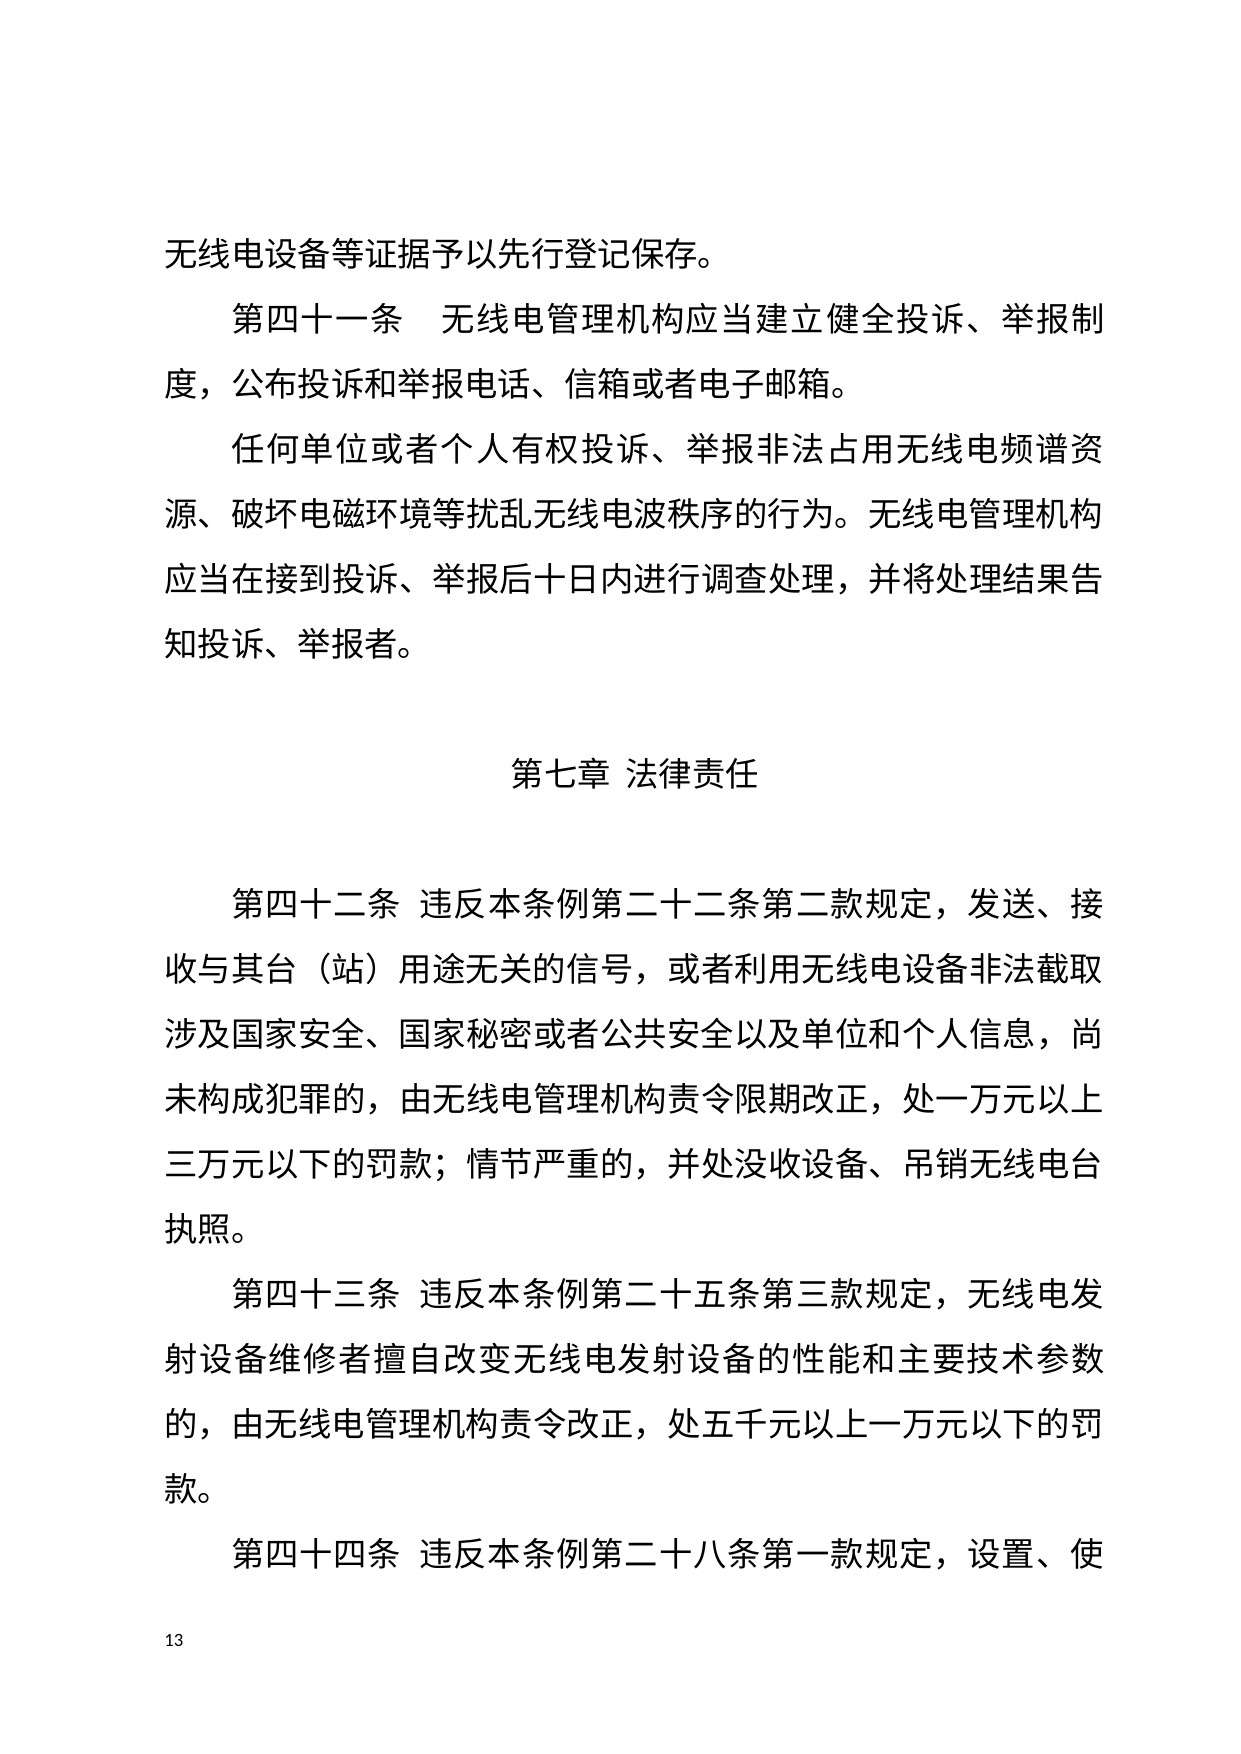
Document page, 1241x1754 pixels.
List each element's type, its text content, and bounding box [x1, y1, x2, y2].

text 第四十三条 违反本条例第二十五条第三款规定，无线电发射设备维修者擅自改变无线电发射设备的性能和主要技术参数的，由无线电管理机构责令改正，处五千元以上一万元以下的罚款。 [164, 1259, 1105, 1519]
text 第四十二条 违反本条例第二十二条第二款规定，发送、接收与其台（站）用途无关的信号，或者利用无线电设备非法截取涉及国家安全、国家秘密或者公共安全以及单位和个人信息，尚未构成犯罪的，由无线电管理机构责令限期改正，处一万元以上三万元以下的罚款；情节严重的，并处没收设备、吊销无线电台执照。 [164, 869, 1105, 1259]
text 第七章 法律责任 [164, 739, 1105, 804]
text 任何单位或者个人有权投诉、举报非法占用无线电频谱资源、破坏电磁环境等扰乱无线电波秩序的行为。无线电管理机构应当在接到投诉、举报后十日内进行调查处理，并将处理结果告知投诉、举报者。 [164, 414, 1105, 674]
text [164, 219, 1105, 284]
text 第四十一条 无线电管理机构应当建立健全投诉、举报制度，公布投诉和举报电话、信箱或者电子邮箱。 [164, 284, 1105, 414]
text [164, 1519, 1105, 1584]
